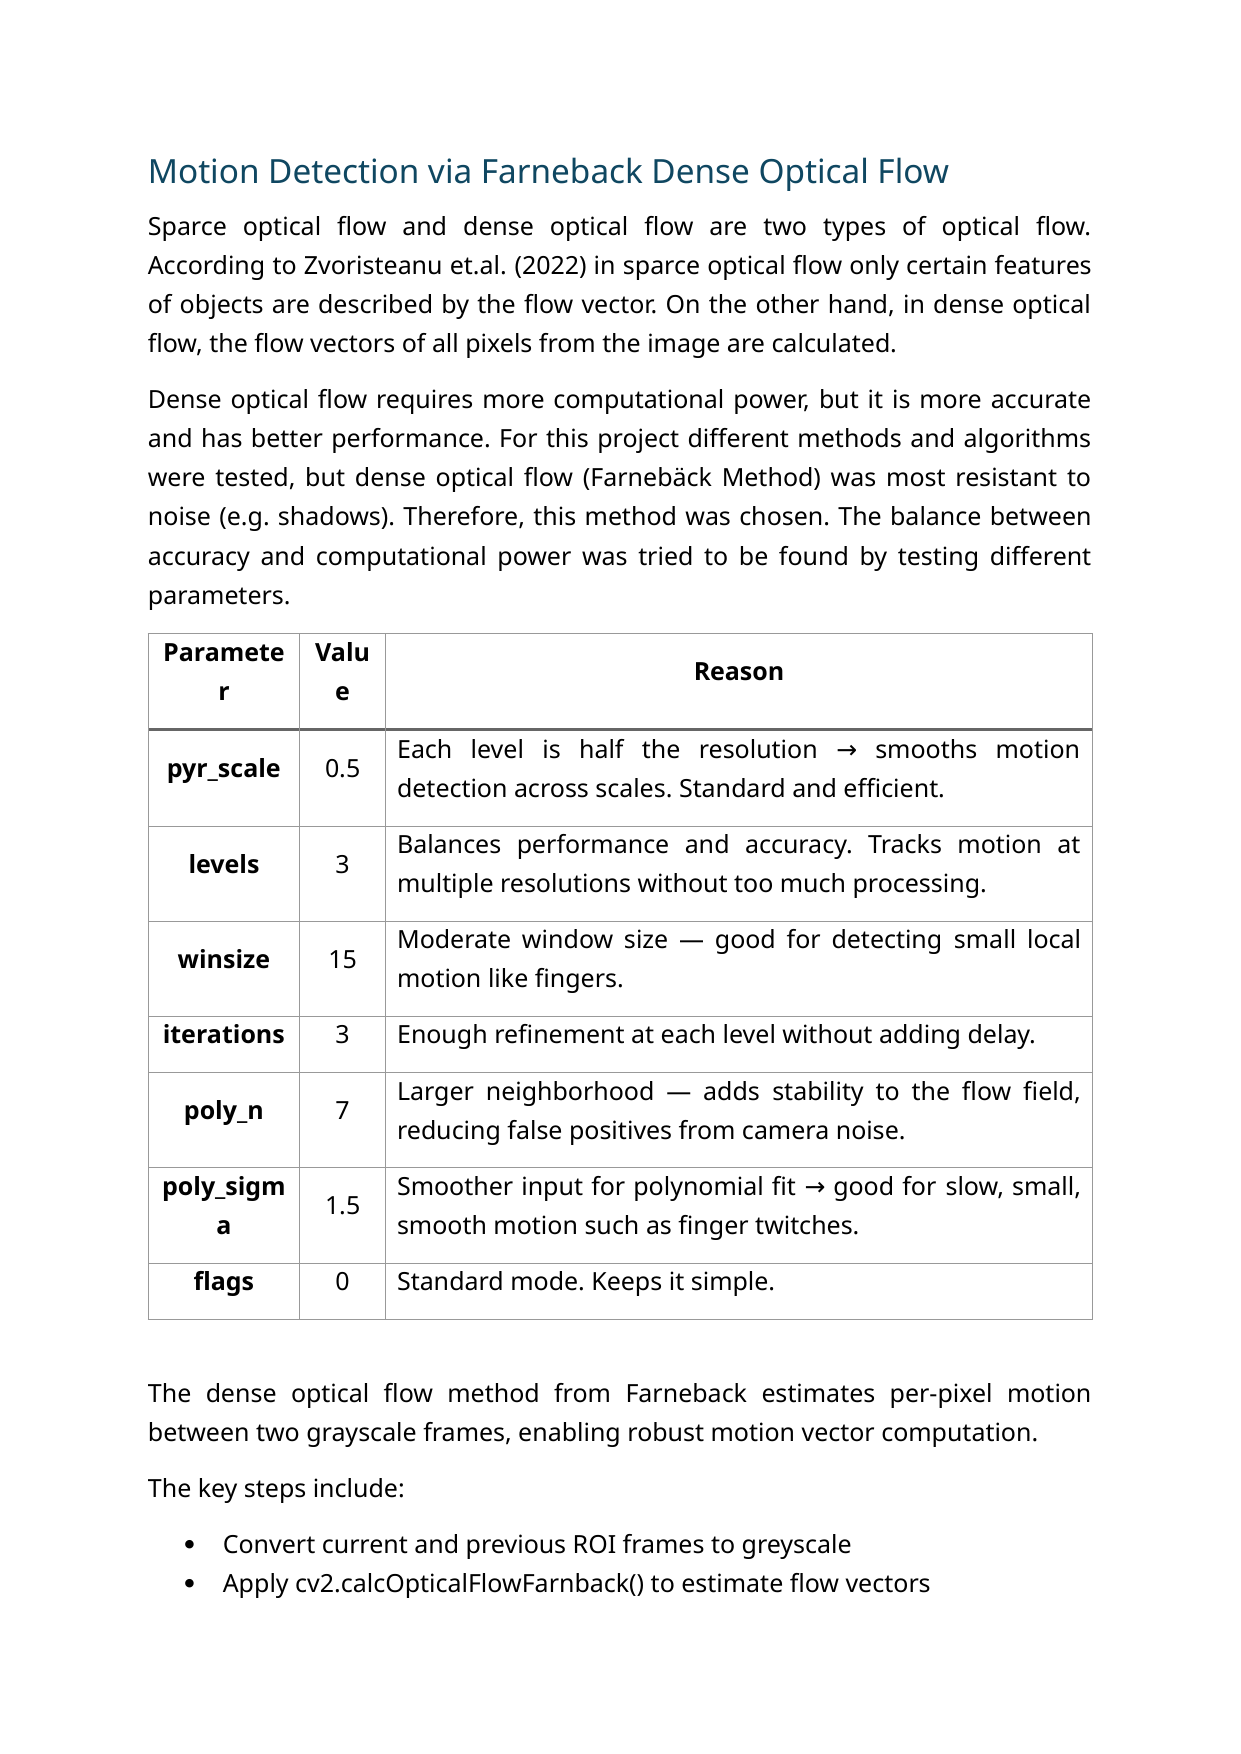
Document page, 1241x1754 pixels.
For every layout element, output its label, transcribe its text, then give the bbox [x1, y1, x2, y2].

text Sparce optical flow and dense optical flow are two types of optical flow. According to Zvoristeanu et.al. (2022) in sparce optical flow only certain features of objects are described by the flow vector. On the other hand, in dense optical flow, the flow vectors of all pixels from the image are calculated. [148, 208, 1093, 360]
table_cell Larger neighborhood — adds stability to the flow field, reducing false positives from camera noise. [386, 1073, 1092, 1167]
text The dense optical flow method from Farneback estimates per-pixel motion between two grayscale frames, enabling robust motion vector computation. [148, 1375, 1093, 1449]
text Dense optical flow requires more computational power, but it is more accurate and has better performance. For this project different methods and algorithms were tested, but dense optical flow (Farnebäck Method) was most resistant to noise (e.g. shadows). Therefore, this method was chosen. The balance between accuracy and computational power was tried to be found by testing different parameters. [148, 381, 1093, 611]
table_cell Each level is half the resolution → smooths motion detection across scales. Standard and efficient. [386, 731, 1092, 826]
table_cell pyr_scale [149, 731, 299, 826]
table_cell 7 [300, 1073, 385, 1167]
table_cell levels [149, 827, 299, 921]
list Apply cv2.calcOpticalFlowFarnback() to estimate flow vectors [185, 1565, 1093, 1599]
table_header Value [300, 634, 385, 728]
table_cell Balances performance and accuracy. Tracks motion at multiple resolutions without too much processing. [386, 827, 1092, 921]
table_cell Smoother input for polynomial fit → good for slow, small, smooth motion such as finger twitches. [386, 1168, 1092, 1262]
list Convert current and previous ROI frames to greyscale [185, 1526, 1093, 1560]
table_cell Standard mode. Keeps it simple. [386, 1264, 1092, 1318]
table_header Reason [386, 634, 1092, 728]
subtitle Motion Detection via Farneback Dense Optical Flow [148, 148, 1093, 193]
table_cell 3 [300, 1017, 385, 1072]
text The key steps include: [148, 1470, 1093, 1504]
table_cell Enough refinement at each level without adding delay. [386, 1017, 1092, 1072]
table_cell Moderate window size — good for detecting small local motion like fingers. [386, 922, 1092, 1016]
table_cell 15 [300, 922, 385, 1016]
table_cell 3 [300, 827, 385, 921]
table_cell iterations [149, 1017, 299, 1072]
table_cell poly_n [149, 1073, 299, 1167]
table_cell poly_sigma [149, 1168, 299, 1262]
table_cell 0 [300, 1264, 385, 1318]
table_header Parameter [149, 634, 299, 728]
table_cell 1.5 [300, 1168, 385, 1262]
table_cell 0.5 [300, 731, 385, 826]
table_cell flags [149, 1264, 299, 1318]
table_cell winsize [149, 922, 299, 1016]
